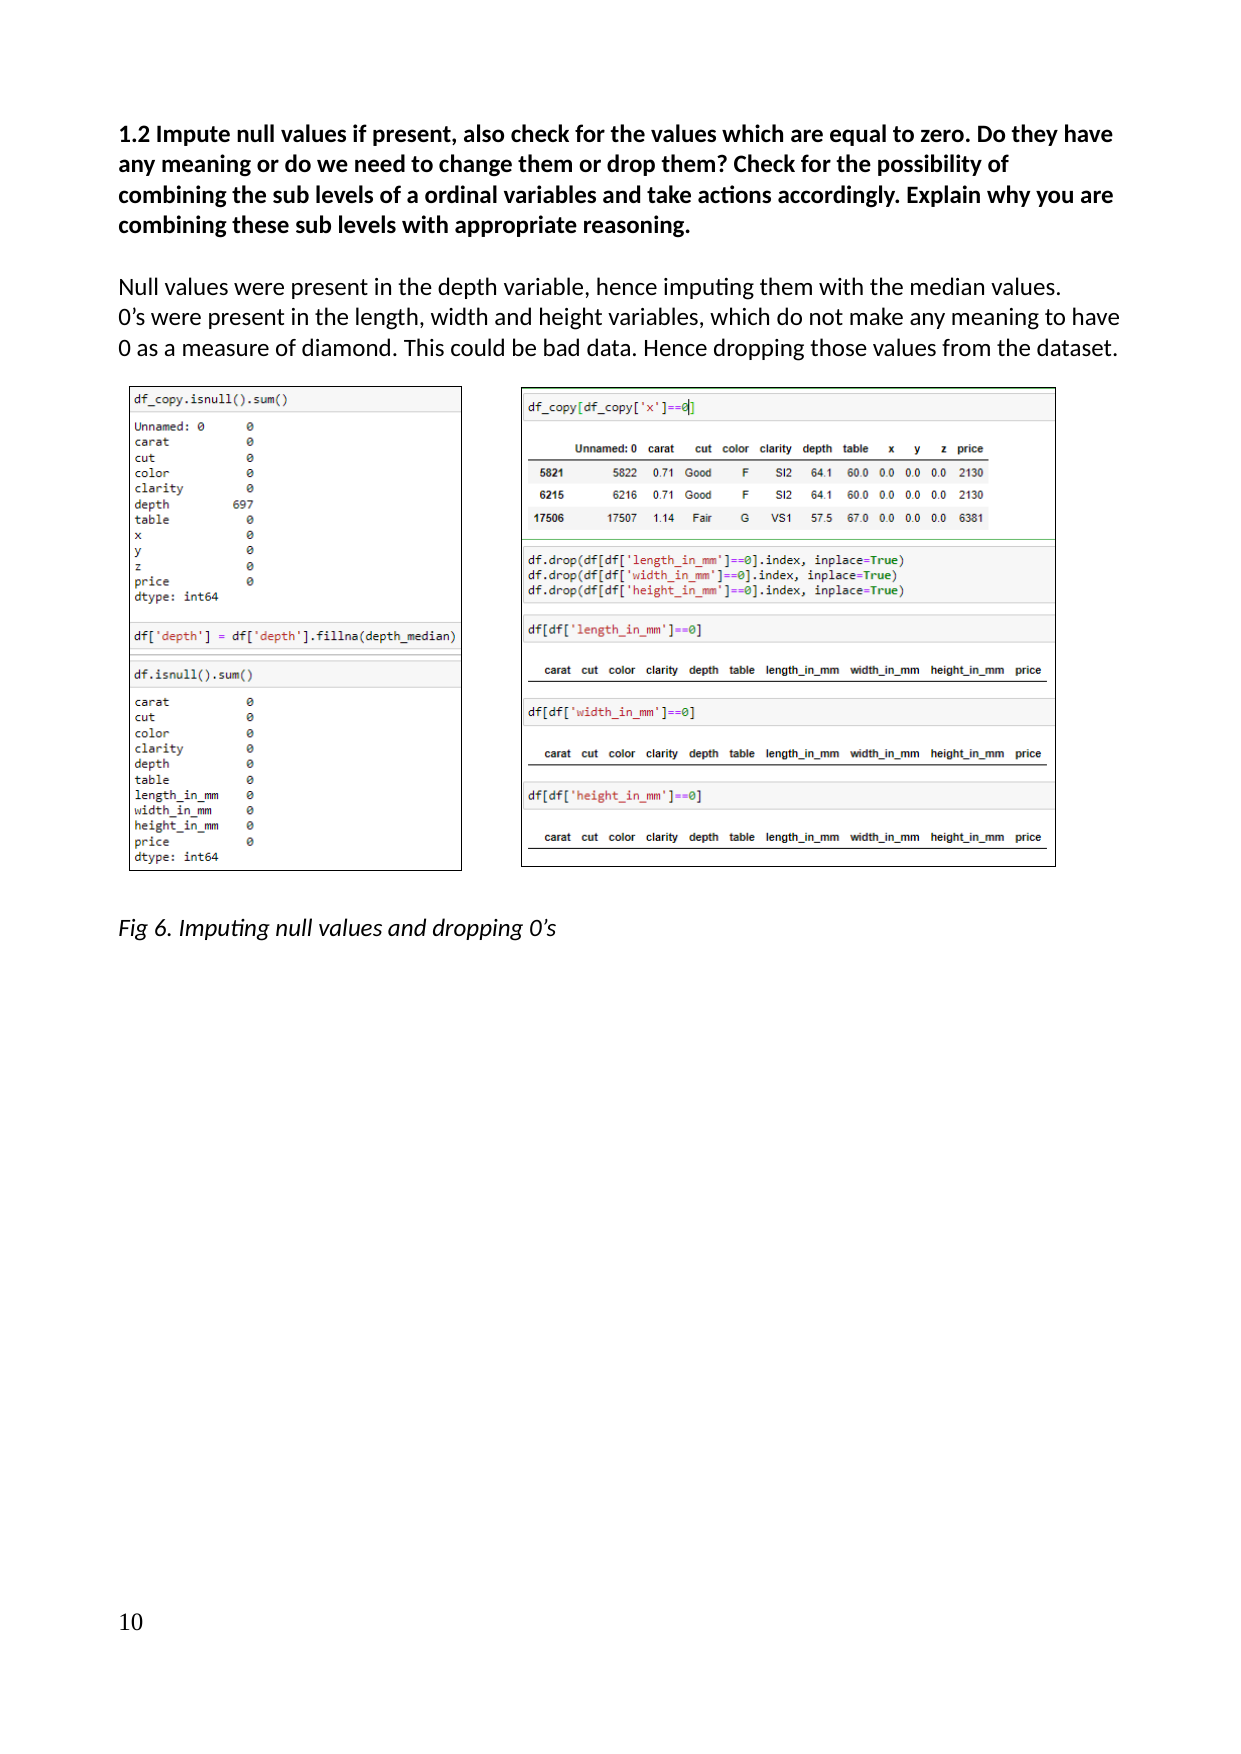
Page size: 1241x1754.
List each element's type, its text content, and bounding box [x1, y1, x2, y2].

picture [522, 388, 1055, 865]
text 0’s were present in the length, width and height variables, which do not make any meaning to have 0 as a measure of diamond. This could be bad data. Hence dropping those values from the dataset. [118, 301, 1122, 362]
picture [130, 387, 461, 869]
text 1.2 Impute null values if present, also check for the values which are equal to zero. Do they have any meaning or do we need to change them or drop them? Check for the possibility of combining the sub levels of a ordinal variables and take actions accordingly. Explain why you are combining these sub levels with appropriate reasoning. [118, 118, 1122, 240]
text Null values were present in the depth variable, hence imputing them with the median values. [118, 271, 1122, 301]
text Fig 6. Imputing null values and dropping 0’s [118, 912, 1122, 942]
